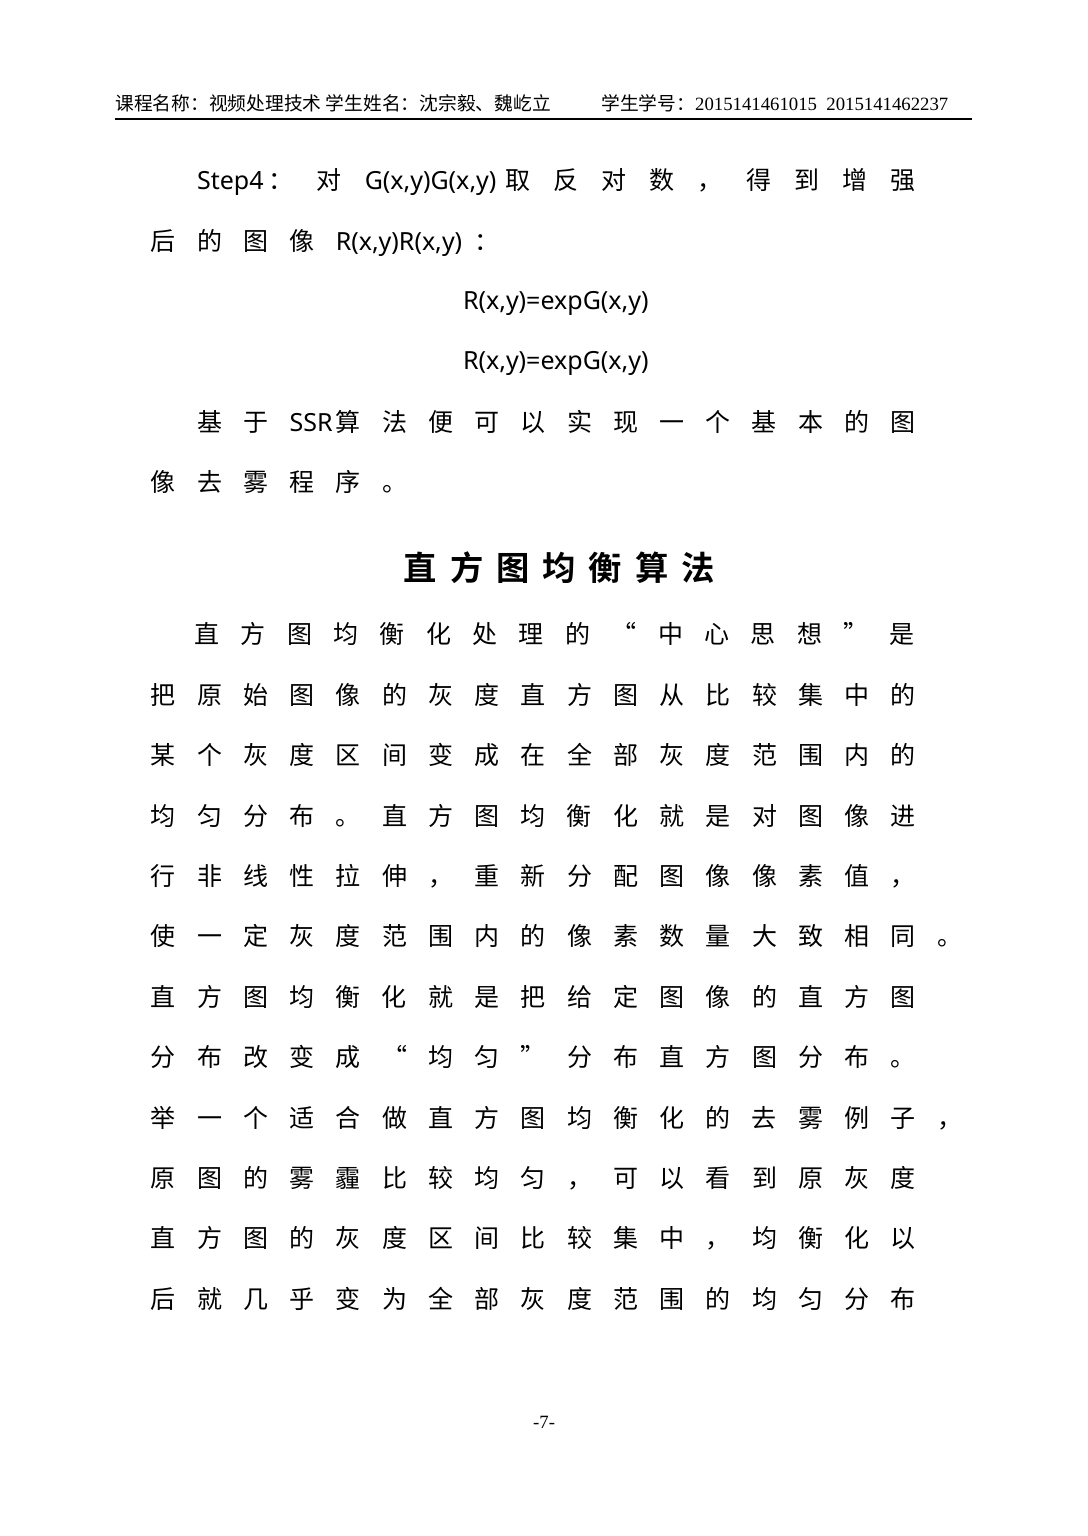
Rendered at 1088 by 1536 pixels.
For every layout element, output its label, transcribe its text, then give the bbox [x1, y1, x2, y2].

text Step4：对G(x,y)G(x,y)取反对数，得到增强后的图像R(x,y)R(x,y)： [151, 148, 937, 269]
text R(x,y)=expG(x,y) [151, 330, 937, 390]
text R(x,y)=expG(x,y) [151, 269, 937, 330]
text 基于SSR算法便可以实现一个基本的图像去雾程序。 [151, 390, 937, 511]
subtitle 直方图均衡算法 [151, 536, 937, 596]
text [151, 603, 937, 1328]
